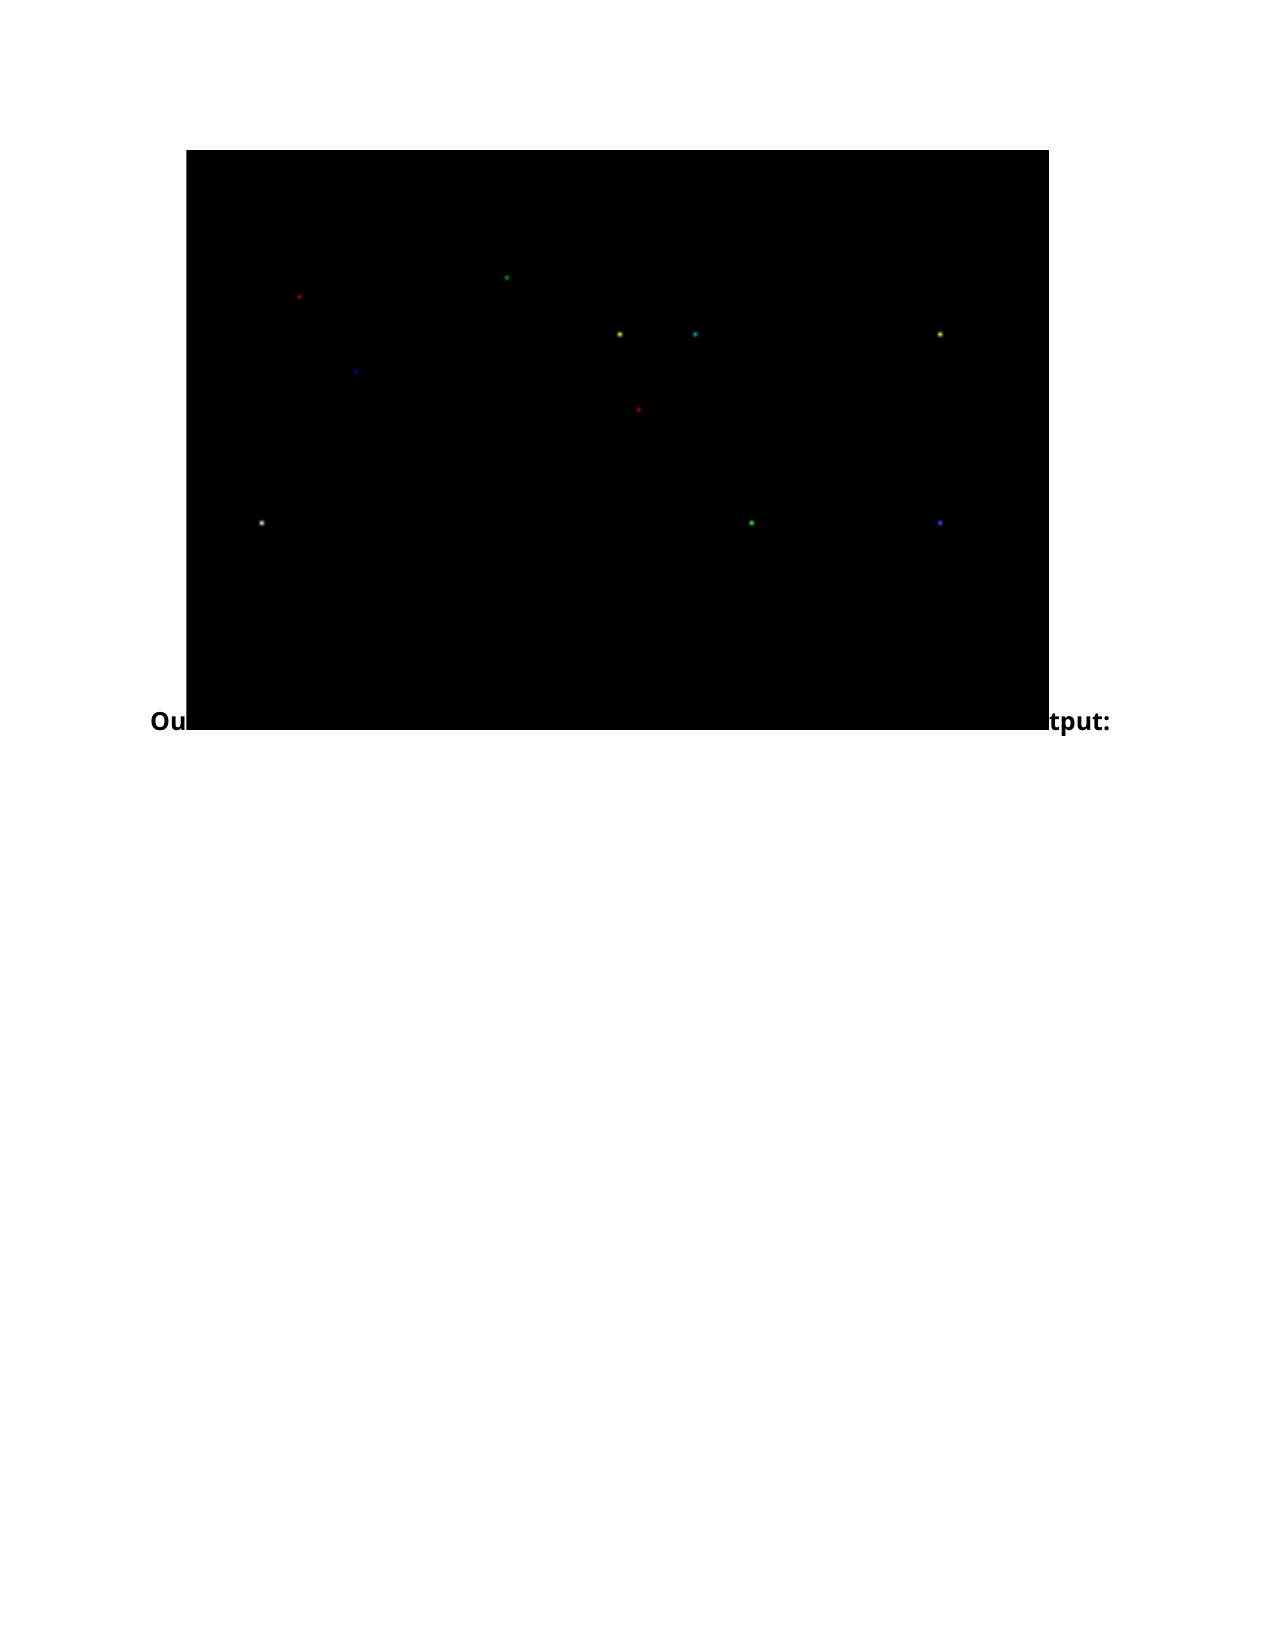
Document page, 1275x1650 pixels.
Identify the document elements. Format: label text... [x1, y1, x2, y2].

picture [186, 150, 1049, 730]
